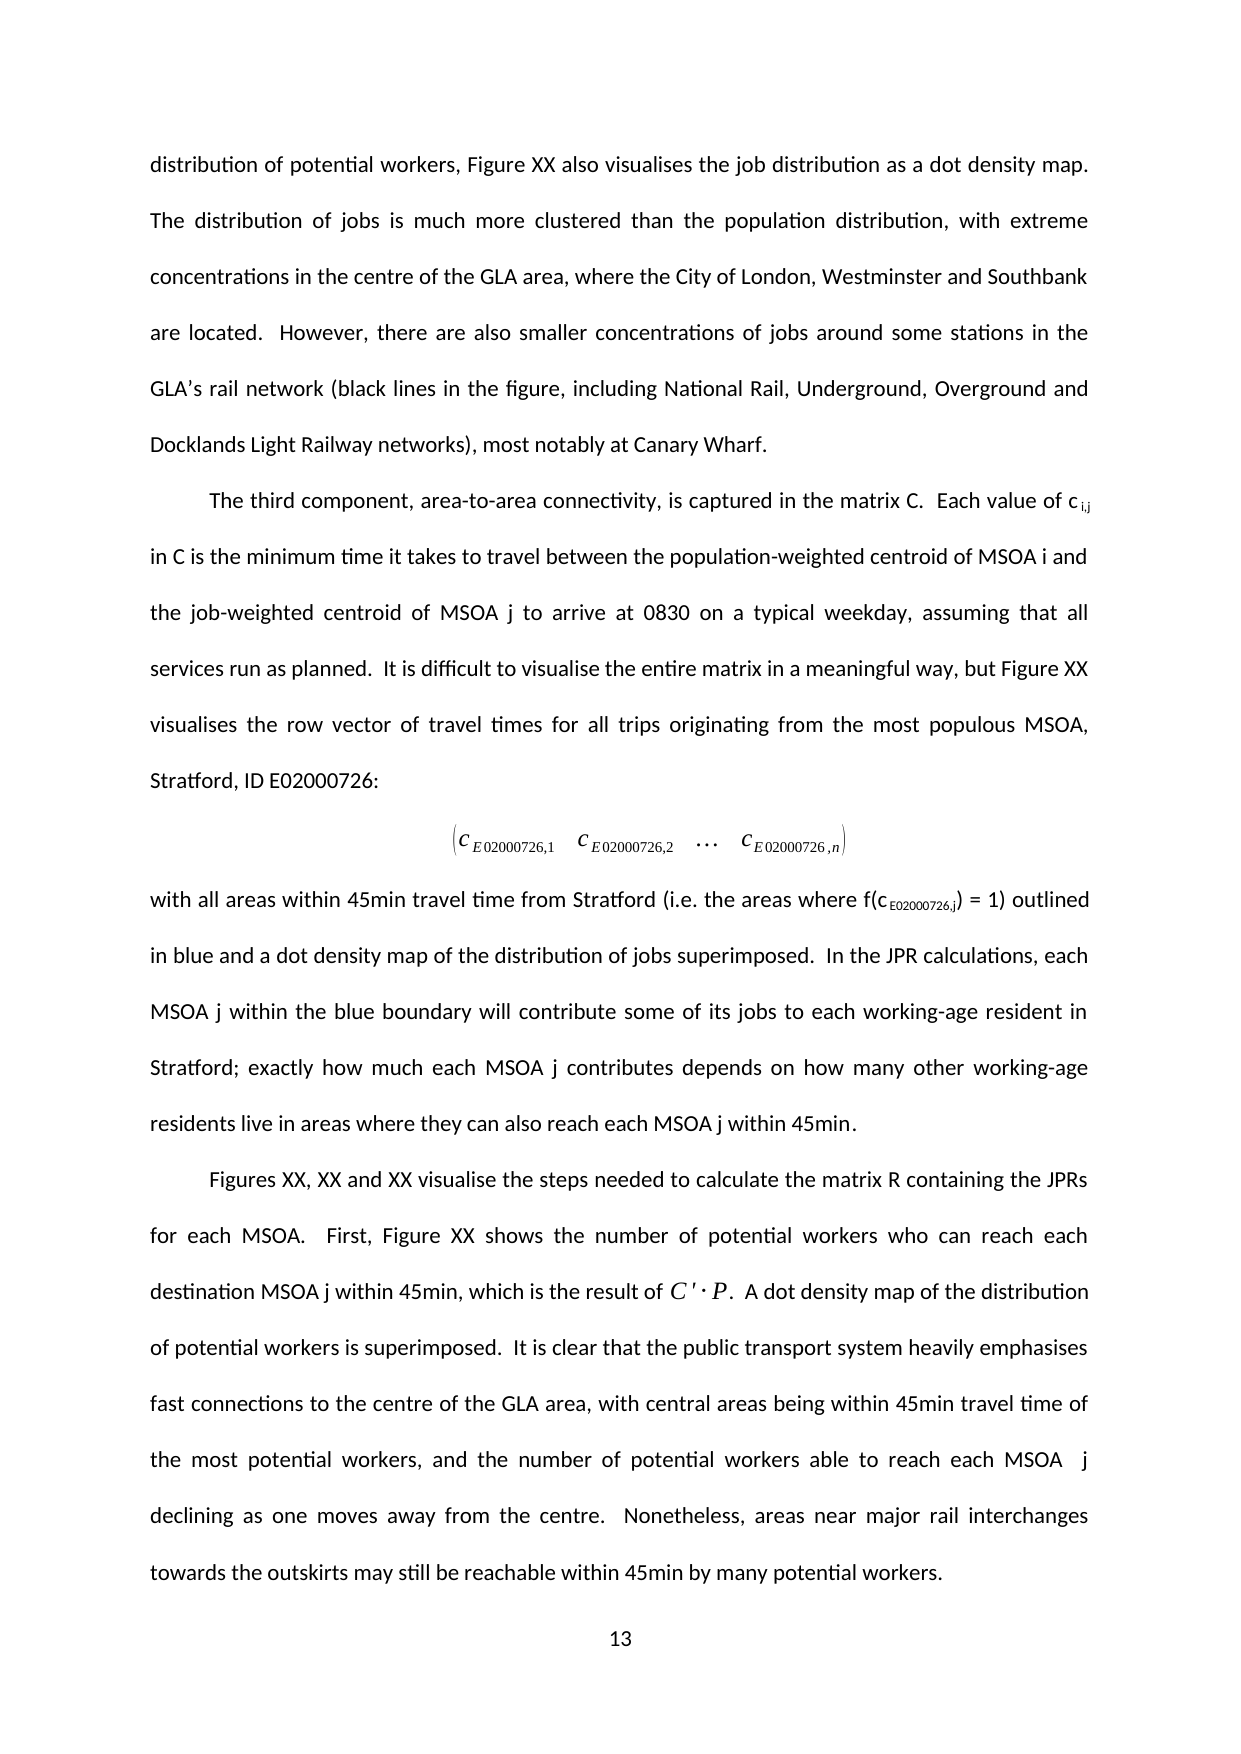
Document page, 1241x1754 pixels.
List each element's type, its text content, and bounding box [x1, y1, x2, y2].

text with all areas within 45min travel time from Stratford (i.e. the areas where f(cE02000726,j) = 1) outlined in blue and a dot density map of the distribution of jobs superimposed. In the JPR calculations, each MSOA j within the blue boundary will contribute some of its jobs to each working-age resident in Stratford; exactly how much each MSOA j contributes depends on how many other working-age residents live in areas where they can also reach each MSOA j within 45min. [150, 885, 1090, 1137]
text The third component, area-to-area connectivity, is captured in the matrix C. Each value of ci,j in C is the minimum time it takes to travel between the population-weighted centroid of MSOA i and the job-weighted centroid of MSOA j to arrive at 0830 on a typical weekday, assuming that all services run as planned. It is difficult to visualise the entire matrix in a meaningful way, but Figure XX visualises the row vector of travel times for all trips originating from the most populous MSOA, Stratford, ID E02000726: [150, 486, 1090, 794]
text Figures XX, XX and XX visualise the steps needed to calculate the matrix R containing the JPRs for each MSOA. First, Figure XX shows the number of potential workers who can reach each destination MSOA j within 45min, which is the result of . A dot density map of the distribution of potential workers is superimposed. It is clear that the public transport system heavily emphasises fast connections to the centre of the GLA area, with central areas being within 45min travel time of the most potential workers, and the number of potential workers able to reach each MSOA j declining as one moves away from the centre. Nonetheless, areas near major rail interchanges towards the outskirts may still be reachable within 45min by many potential workers. [150, 1165, 1090, 1586]
